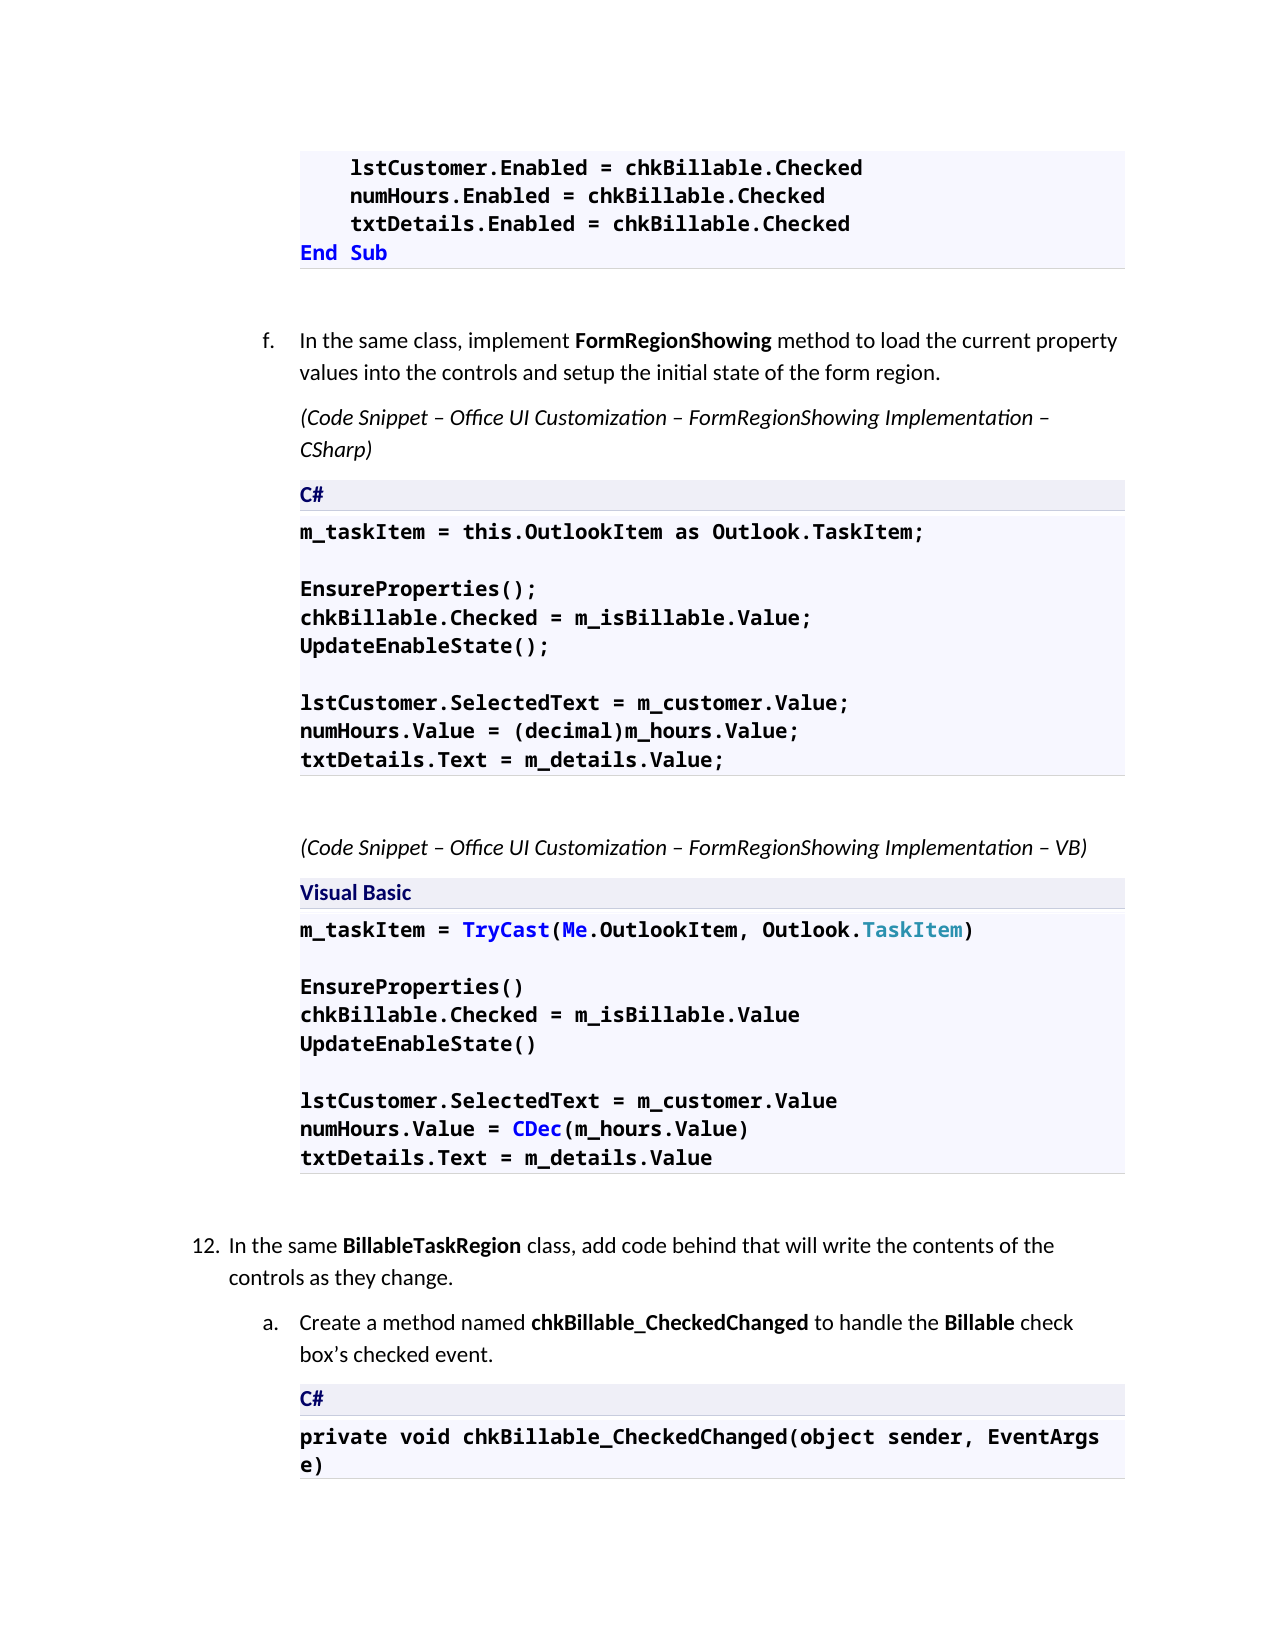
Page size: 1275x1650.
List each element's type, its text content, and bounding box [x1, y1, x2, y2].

text numHours.Enabled = chkBillable.Checked [300, 178, 1125, 207]
text (Code Snippet – Office UI Customization – FormRegionShowing Implementation – CSharp) [300, 403, 1125, 463]
list Create a method named chkBillable_CheckedChanged to handle the Billable check box’s checked event. [262, 1308, 1125, 1368]
text chkBillable.Checked = m_isBillable.Value [300, 998, 1125, 1026]
text txtDetails.Enabled = chkBillable.Checked [300, 207, 1125, 235]
text EnsureProperties() [300, 969, 1125, 998]
text m_taskItem = TryCast(Me.OutlookItem, Outlook.TaskItem) [300, 914, 1125, 941]
text txtDetails.Text = m_details.Value [300, 1140, 1125, 1173]
text UpdateEnableState(); [300, 628, 1125, 657]
text private void chkBillable_CheckedChanged(object sender, EventArgs e) [300, 1420, 1125, 1478]
list In the same class, implement FormRegionShowing method to load the current property values into the controls and setup the initial state of the form region. [262, 326, 1125, 386]
text numHours.Value = CDec(m_hours.Value) [300, 1112, 1125, 1140]
text txtDetails.Text = m_details.Value; [300, 742, 1125, 775]
text chkBillable.Checked = m_isBillable.Value; [300, 600, 1125, 628]
text C# [300, 1384, 1125, 1415]
text End Sub [300, 235, 1125, 268]
text C# [300, 480, 1125, 510]
text (Code Snippet – Office UI Customization – FormRegionShowing Implementation – VB) [300, 833, 1125, 861]
text m_taskItem = this.OutlookItem as Outlook.TaskItem; [300, 516, 1125, 543]
text Visual Basic [300, 878, 1125, 908]
text lstCustomer.SelectedText = m_customer.Value; [300, 685, 1125, 714]
text numHours.Value = (decimal)m_hours.Value; [300, 714, 1125, 742]
list In the same BillableTaskRegion class, add code behind that will write the contents of the controls as they change. [191, 1231, 1125, 1291]
text lstCustomer.SelectedText = m_customer.Value [300, 1083, 1125, 1112]
text UpdateEnableState() [300, 1026, 1125, 1055]
text lstCustomer.Enabled = chkBillable.Checked [300, 151, 1125, 178]
text EnsureProperties(); [300, 572, 1125, 600]
